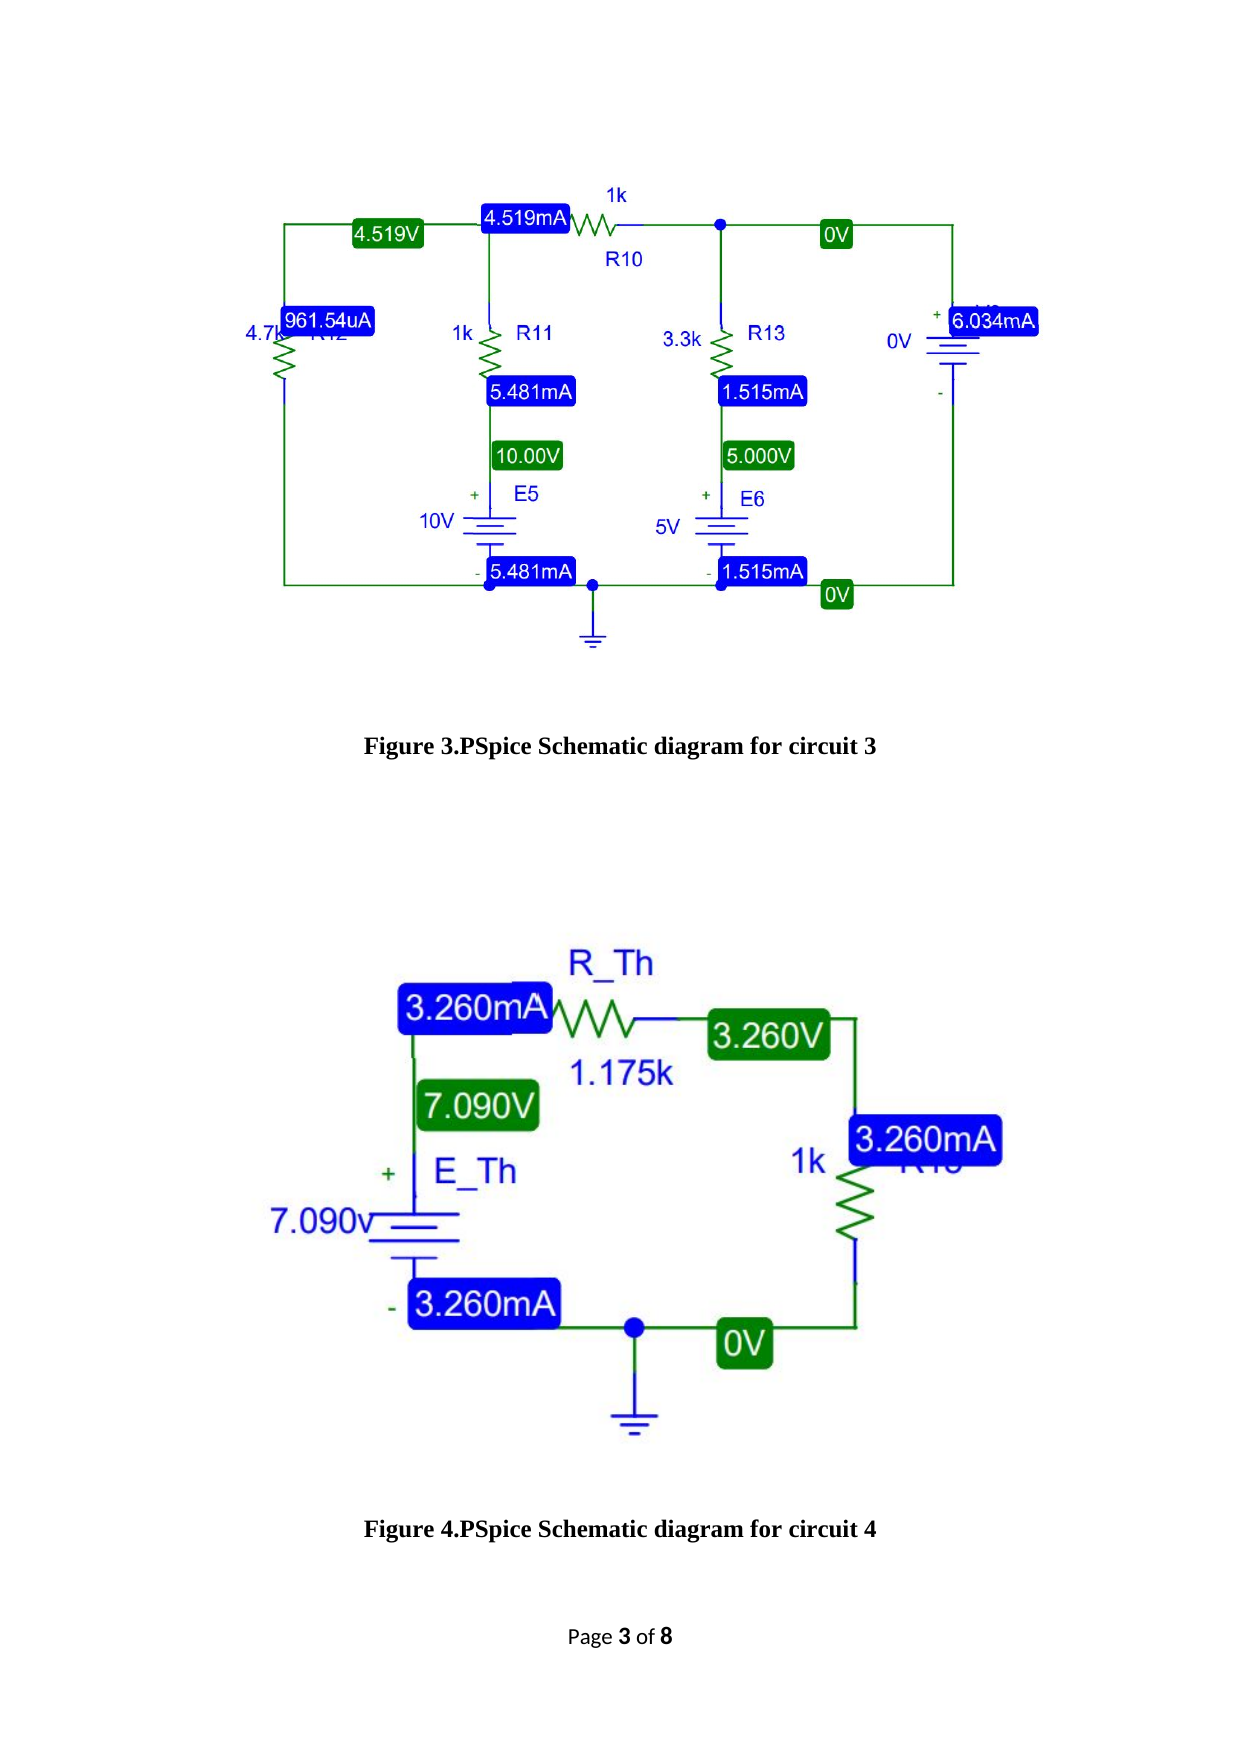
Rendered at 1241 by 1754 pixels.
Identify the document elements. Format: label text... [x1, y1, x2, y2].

text Figure 4.PSpice Schematic diagram for circuit 4 [150, 1496, 1090, 1543]
picture [150, 150, 1091, 687]
picture [150, 831, 1091, 1496]
text Figure 3.PSpice Schematic diagram for circuit 3 [150, 731, 1090, 760]
